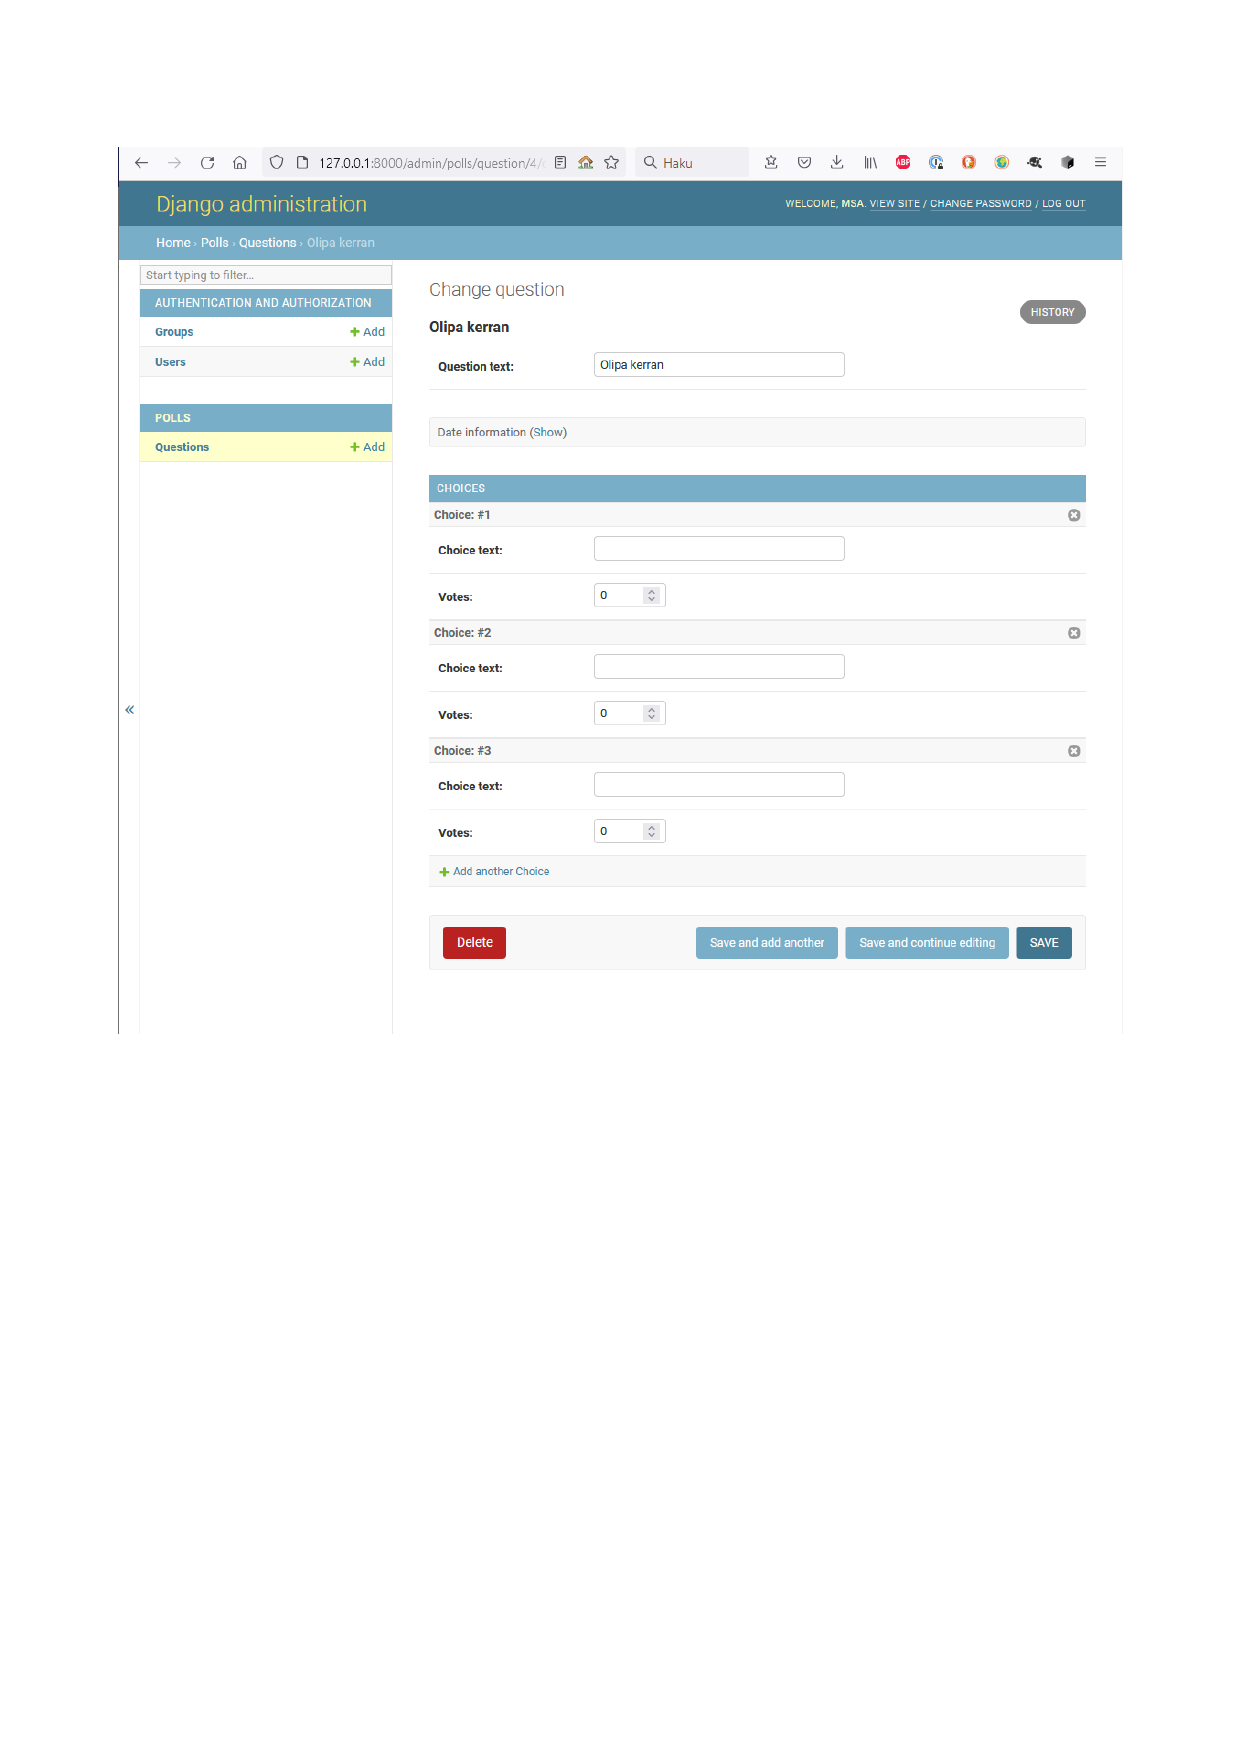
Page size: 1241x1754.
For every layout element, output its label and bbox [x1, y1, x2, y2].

picture [118, 147, 1123, 1034]
